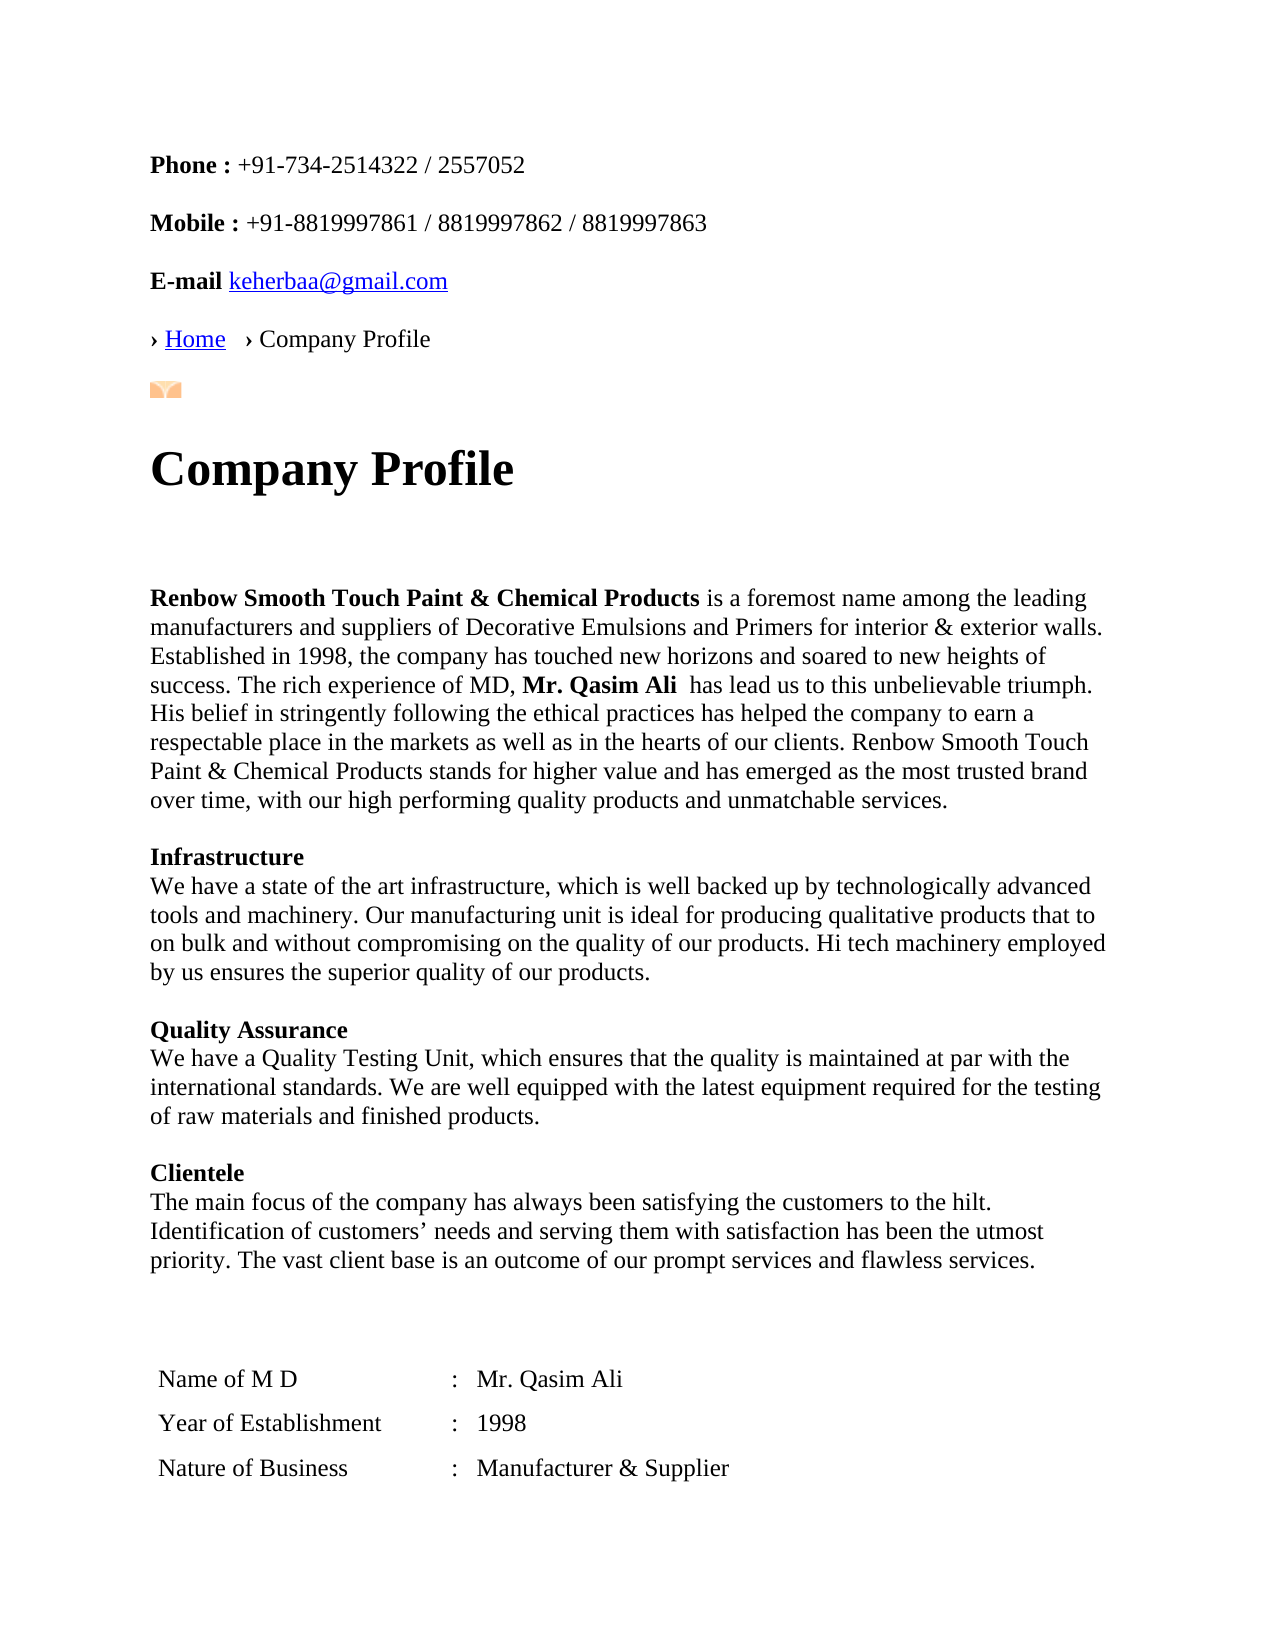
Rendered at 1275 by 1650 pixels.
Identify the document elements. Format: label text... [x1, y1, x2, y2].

text Mobile : +91-8819997861 / 8819997862 / 8819997863 [150, 208, 1125, 237]
text › Home › Company Profile [150, 324, 1125, 352]
table_cell Year of Establishment [150, 1401, 443, 1445]
picture [150, 381, 182, 398]
table_cell : [443, 1445, 468, 1489]
table_cell : [443, 1401, 468, 1445]
text Company Profile [150, 439, 1125, 496]
table_header Mr. Qasim Ali [469, 1356, 1125, 1401]
text Phone : +91-734-2514322 / 2557052 [150, 150, 1125, 179]
table_header : [443, 1356, 468, 1401]
text Renbow Smooth Touch Paint & Chemical Products is a foremost name among the leading manufacturers and suppliers of Decorative Emulsions and Primers for interior & exterior walls. Established in 1998, the company has touched new horizons and soared to new heights of success. The rich experience of MD, Mr. Qasim Ali has lead us to this unbelievable triumph. His belief in stringently following the ethical practices has helped the company to earn a respectable place in the markets as well as in the hearts of our clients. Renbow Smooth Touch Paint & Chemical Products stands for higher value and has emerged as the most trusted brand over time, with our high performing quality products and unmatchable services. Infrastructure We have a state of the art infrastructure, which is well backed up by technologically advanced tools and machinery. Our manufacturing unit is ideal for producing qualitative products that to on bulk and without compromising on the quality of our products. Hi tech machinery employed by us ensures the superior quality of our products. Quality Assurance We have a Quality Testing Unit, which ensures that the quality is maintained at par with the international standards. We are well equipped with the latest equipment required for the testing of raw materials and finished products. Clientele The main focus of the company has always been satisfying the customers to the hilt. Identification of customers’ needs and serving them with satisfaction has been the utmost priority. The vast client base is an outcome of our prompt services and flawless services. [150, 583, 1125, 1273]
table_cell Manufacturer & Supplier [469, 1445, 1125, 1489]
table_cell Nature of Business [150, 1445, 443, 1489]
text E-mail keherbaa@gmail.com [150, 266, 1125, 294]
table_header Name of M D [150, 1356, 443, 1401]
table_cell 1998 [469, 1401, 1125, 1445]
